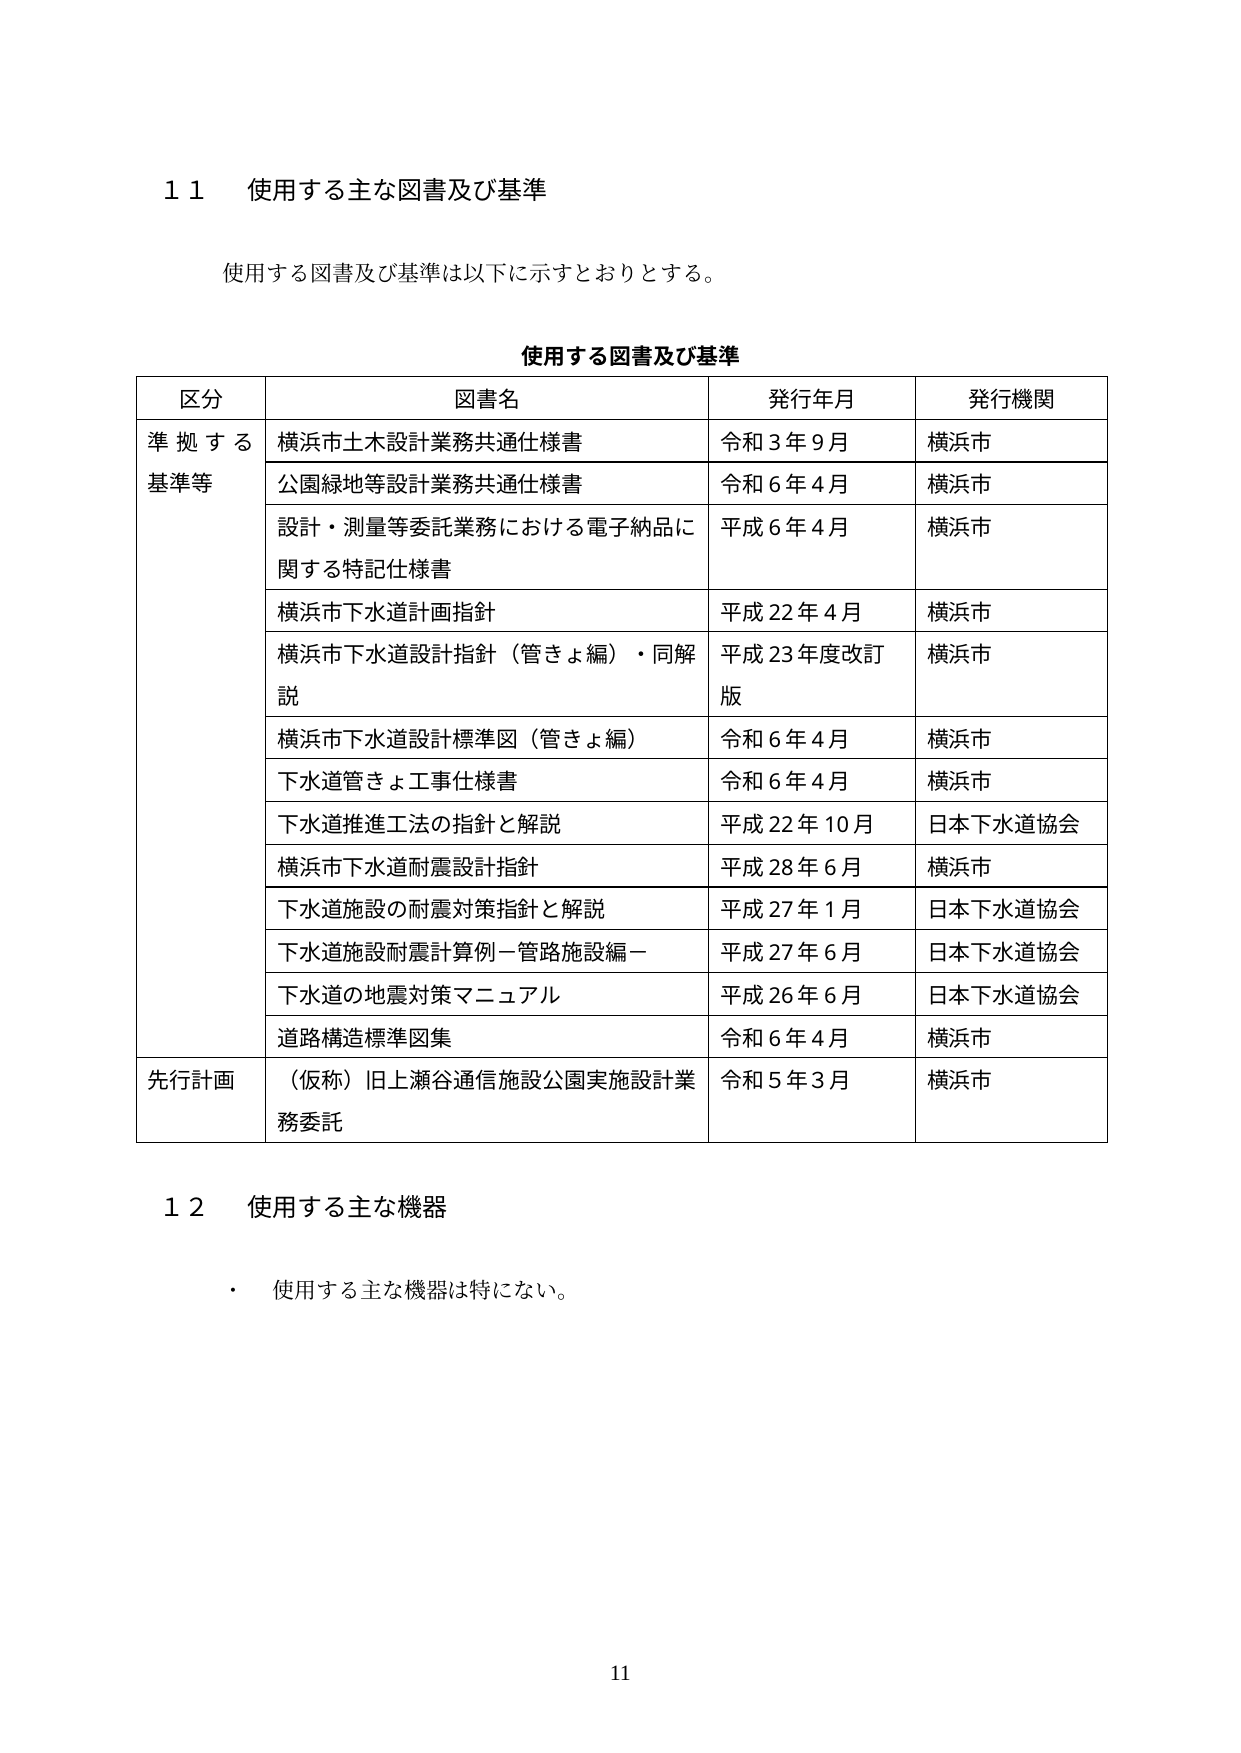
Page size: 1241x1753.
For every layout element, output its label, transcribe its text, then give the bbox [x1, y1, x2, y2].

table_cell 下水道施設の耐震対策指針と解説 [266, 888, 708, 929]
table_cell 平成6年4月 [709, 505, 915, 588]
table_cell 横浜市下水道耐震設計指針 [266, 845, 708, 886]
table_cell 横浜市 [916, 1016, 1107, 1057]
table_cell 横浜市 [916, 717, 1107, 758]
table_cell 平成22年4月 [709, 590, 915, 631]
table_cell 横浜市 [916, 590, 1107, 631]
table_cell 日本下水道協会 [916, 802, 1107, 844]
table_cell 令和6年4月 [709, 1016, 915, 1057]
table_cell 平成22年10月 [709, 802, 915, 844]
table_header 発行年月 [709, 377, 915, 419]
table_cell 令和５年３月 [709, 1058, 915, 1142]
table_cell 設計・測量等委託業務における電子納品に関する特記仕様書 [266, 505, 708, 588]
subtitle 使用する主な機器 [159, 1184, 1092, 1226]
table_cell 令和6年4月 [709, 759, 915, 801]
table_cell 平成26年6月 [709, 973, 915, 1014]
text 使用する図書及び基準 [148, 334, 1092, 376]
table_cell 平成27年1月 [709, 888, 915, 929]
table_cell 下水道施設耐震計算例－管路施設編－ [266, 930, 708, 972]
table_cell 下水道の地震対策マニュアル [266, 973, 708, 1014]
table_cell 平成23年度改訂版 [709, 632, 915, 716]
table_cell （仮称）旧上瀬谷通信施設公園実施設計業務委託 [266, 1058, 708, 1142]
table_cell 平成28年6月 [709, 845, 915, 886]
table_cell 横浜市土木設計業務共通仕様書 [266, 420, 708, 461]
table_cell 横浜市 [916, 1058, 1107, 1142]
table_header 発行機関 [916, 377, 1107, 419]
table_cell 横浜市下水道計画指針 [266, 590, 708, 631]
text 使用する図書及び基準は以下に示すとおりとする。 [201, 251, 1092, 293]
table_cell 横浜市 [916, 845, 1107, 886]
table_cell 道路構造標準図集 [266, 1016, 708, 1057]
table_cell 横浜市 [916, 420, 1107, 461]
table_cell 日本下水道協会 [916, 930, 1107, 972]
table_cell 横浜市 [916, 505, 1107, 588]
list 使用する主な機器は特にない。 [223, 1268, 1092, 1309]
table_cell 令和6年4月 [709, 463, 915, 504]
table_cell 先行計画 [137, 1058, 265, 1142]
table_cell 公園緑地等設計業務共通仕様書 [266, 463, 708, 504]
table_cell 横浜市 [916, 759, 1107, 801]
table_header 図書名 [266, 377, 708, 419]
table_cell 横浜市下水道設計標準図（管きょ編） [266, 717, 708, 758]
table_cell 令和6年4月 [709, 717, 915, 758]
table_cell 準拠する基準等 [137, 420, 265, 1057]
subtitle 使用する主な図書及び基準 [159, 168, 1092, 209]
table_cell 日本下水道協会 [916, 973, 1107, 1014]
table_cell 令和3年9月 [709, 420, 915, 461]
table_header 区分 [137, 377, 265, 419]
table_cell 下水道推進工法の指針と解説 [266, 802, 708, 844]
table_cell 下水道管きょ工事仕様書 [266, 759, 708, 801]
table_cell 横浜市下水道設計指針（管きょ編）・同解説 [266, 632, 708, 716]
table_cell 横浜市 [916, 632, 1107, 716]
table_cell 平成27年6月 [709, 930, 915, 972]
table_cell 日本下水道協会 [916, 888, 1107, 929]
table_cell 横浜市 [916, 463, 1107, 504]
